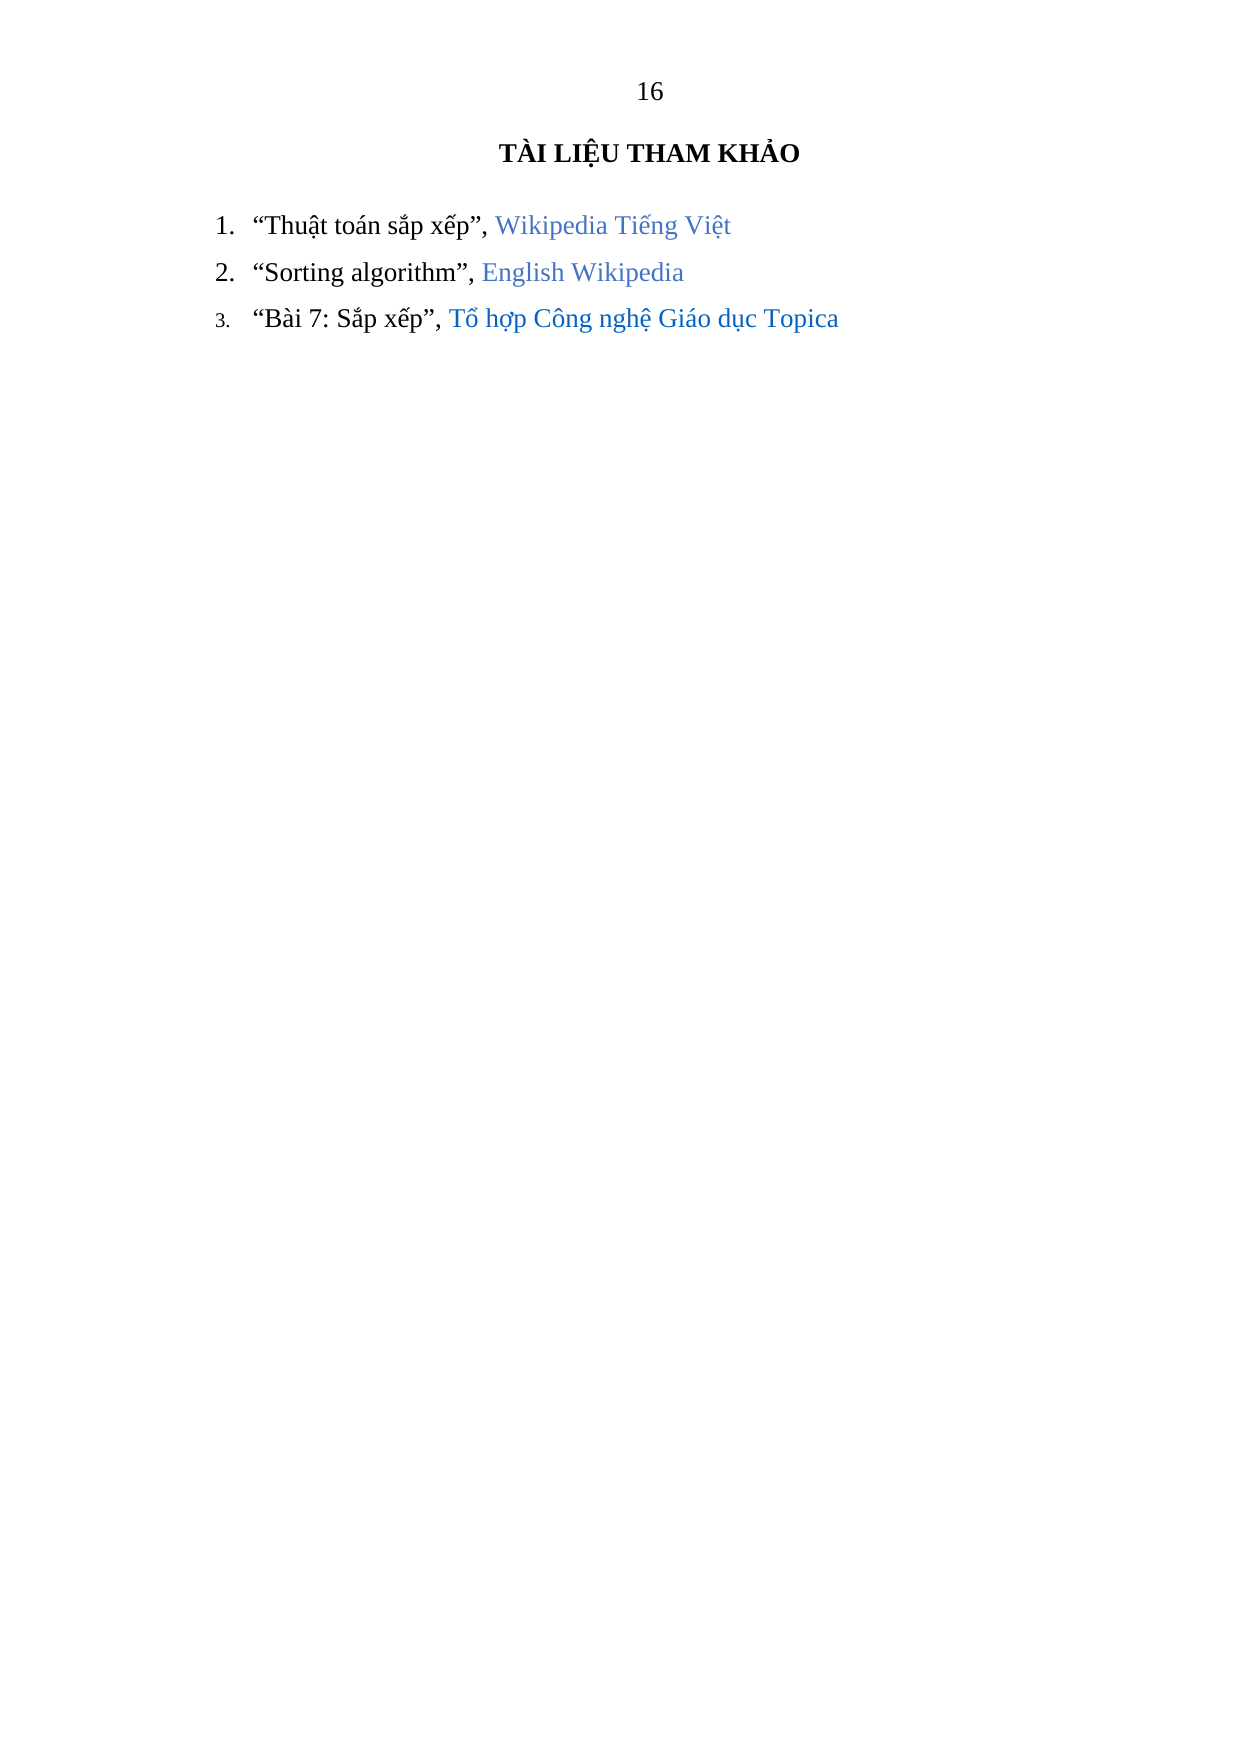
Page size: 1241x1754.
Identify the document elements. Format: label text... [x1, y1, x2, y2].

list “Thuật toán sắp xếp”, Wikipedia Tiếng Việt [215, 209, 1122, 240]
list “Sorting algorithm”, English Wikipedia [215, 256, 1122, 287]
subtitle TÀI LIỆU THAM KHẢO [177, 137, 1122, 168]
list “Bài 7: Sắp xếp”, Tổ hợp Công nghệ Giáo dục Topica [215, 302, 1122, 333]
